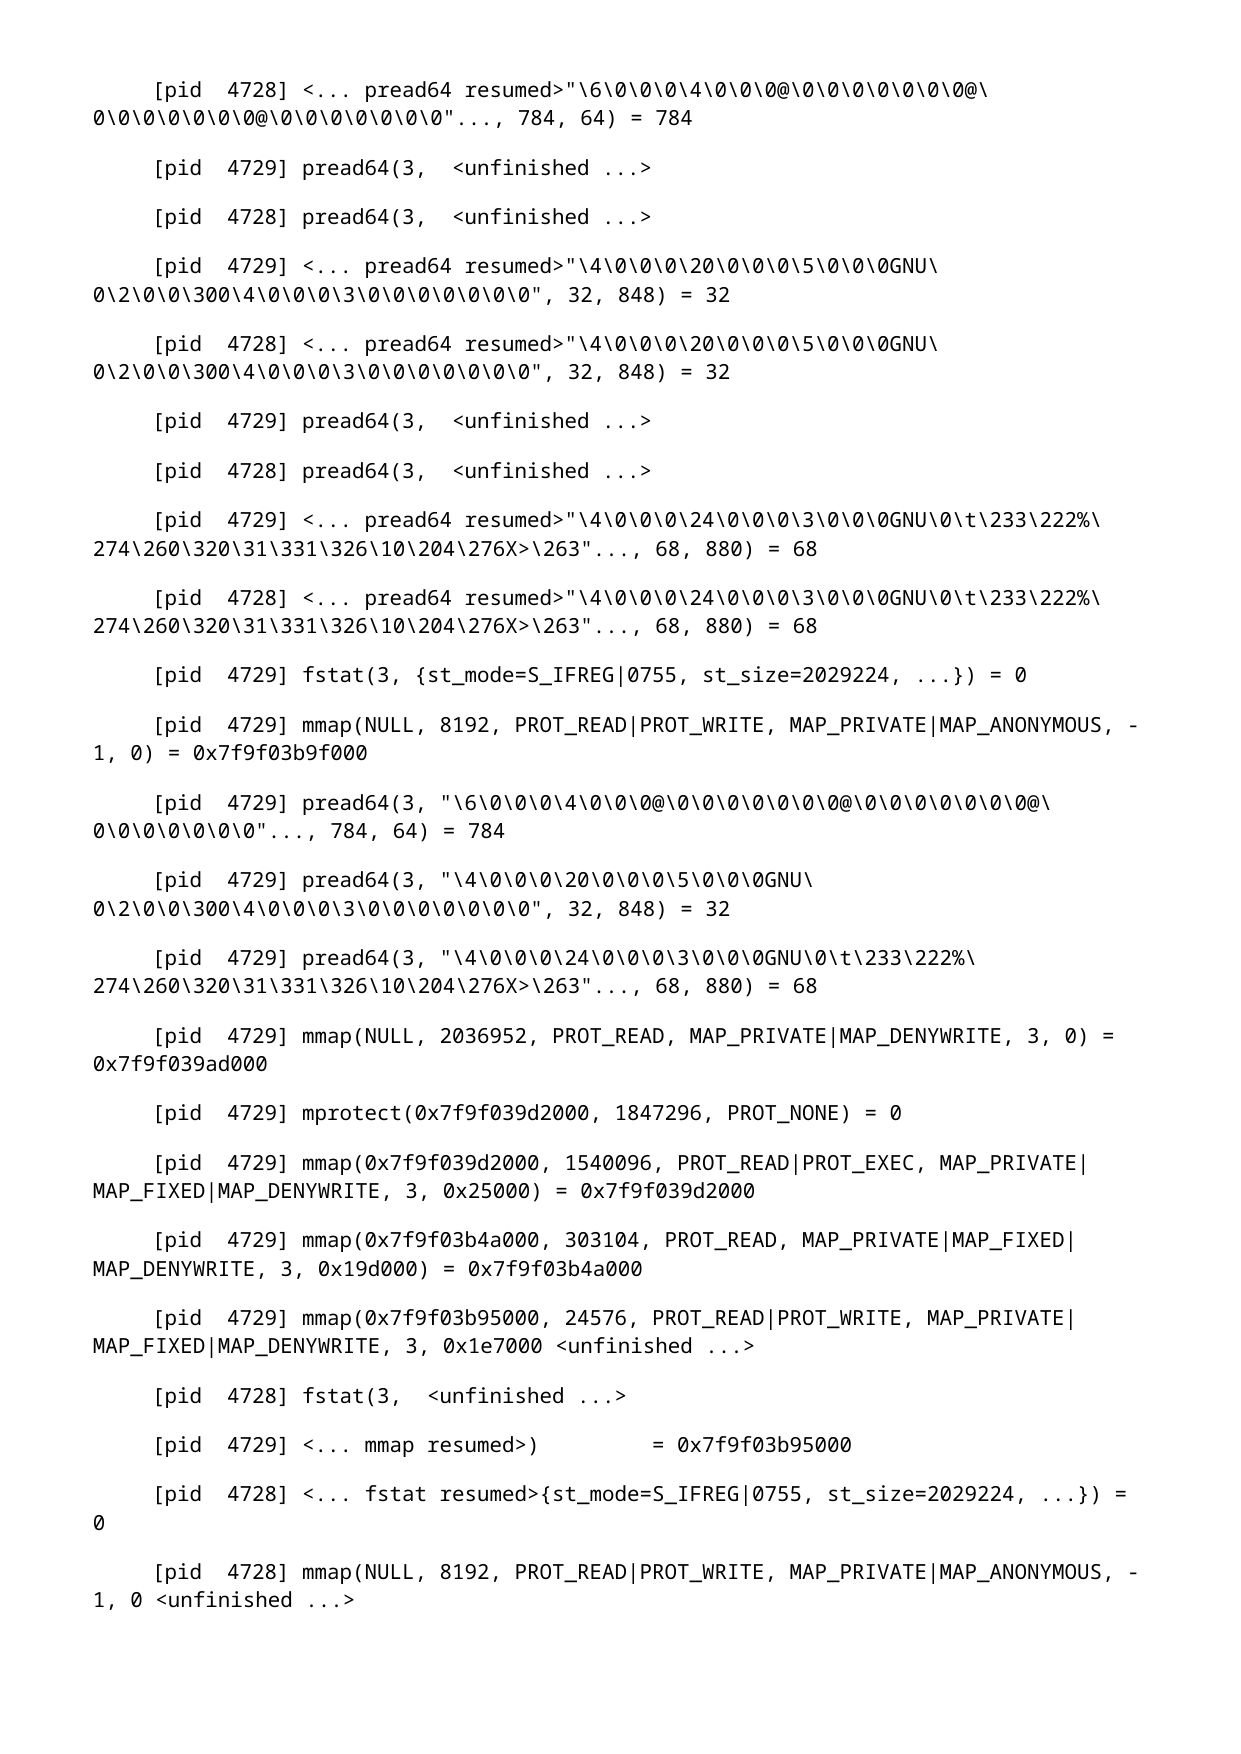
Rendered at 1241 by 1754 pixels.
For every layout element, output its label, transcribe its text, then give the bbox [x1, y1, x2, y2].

text [pid 4728] fstat(3, <unfinished ...> [93, 1381, 1147, 1409]
text [pid 4729] pread64(3, "\4\0\0\0\20\0\0\0\5\0\0\0GNU\0\2\0\0\300\4\0\0\0\3\0\0\0\0\0\0\0", 32, 848) = 32 [93, 865, 1147, 922]
text [pid 4729] pread64(3, "\6\0\0\0\4\0\0\0@\0\0\0\0\0\0\0@\0\0\0\0\0\0\0@\0\0\0\0\0\0\0"..., 784, 64) = 784 [93, 788, 1147, 844]
text [pid 4729] mmap(0x7f9f039d2000, 1540096, PROT_READ|PROT_EXEC, MAP_PRIVATE|MAP_FIXED|MAP_DENYWRITE, 3, 0x25000) = 0x7f9f039d2000 [93, 1148, 1147, 1204]
text [pid 4729] mprotect(0x7f9f039d2000, 1847296, PROT_NONE) = 0 [93, 1098, 1147, 1127]
text [pid 4728] pread64(3, <unfinished ...> [93, 202, 1147, 230]
text [pid 4728] <... pread64 resumed>"\4\0\0\0\20\0\0\0\5\0\0\0GNU\0\2\0\0\300\4\0\0\0\3\0\0\0\0\0\0\0", 32, 848) = 32 [93, 329, 1147, 386]
text [pid 4729] mmap(NULL, 8192, PROT_READ|PROT_WRITE, MAP_PRIVATE|MAP_ANONYMOUS, -1, 0) = 0x7f9f03b9f000 [93, 710, 1147, 767]
text [pid 4729] pread64(3, <unfinished ...> [93, 153, 1147, 181]
text [pid 4728] mmap(NULL, 8192, PROT_READ|PROT_WRITE, MAP_PRIVATE|MAP_ANONYMOUS, -1, 0 <unfinished ...> [93, 1557, 1147, 1614]
text [pid 4728] <... fstat resumed>{st_mode=S_IFREG|0755, st_size=2029224, ...}) = 0 [93, 1479, 1147, 1536]
text [pid 4728] pread64(3, <unfinished ...> [93, 456, 1147, 484]
text [pid 4729] <... pread64 resumed>"\4\0\0\0\24\0\0\0\3\0\0\0GNU\0\t\233\222%\274\260\320\31\331\326\10\204\276X>\263"..., 68, 880) = 68 [93, 505, 1147, 562]
text [pid 4729] mmap(0x7f9f03b4a000, 303104, PROT_READ, MAP_PRIVATE|MAP_FIXED|MAP_DENYWRITE, 3, 0x19d000) = 0x7f9f03b4a000 [93, 1225, 1147, 1282]
text [pid 4729] pread64(3, "\4\0\0\0\24\0\0\0\3\0\0\0GNU\0\t\233\222%\274\260\320\31\331\326\10\204\276X>\263"..., 68, 880) = 68 [93, 943, 1147, 1000]
text [pid 4729] mmap(0x7f9f03b95000, 24576, PROT_READ|PROT_WRITE, MAP_PRIVATE|MAP_FIXED|MAP_DENYWRITE, 3, 0x1e7000 <unfinished ...> [93, 1303, 1147, 1360]
text [pid 4729] pread64(3, <unfinished ...> [93, 407, 1147, 435]
text [pid 4729] mmap(NULL, 2036952, PROT_READ, MAP_PRIVATE|MAP_DENYWRITE, 3, 0) = 0x7f9f039ad000 [93, 1021, 1147, 1078]
text [pid 4729] fstat(3, {st_mode=S_IFREG|0755, st_size=2029224, ...}) = 0 [93, 661, 1147, 689]
text [pid 4728] <... pread64 resumed>"\4\0\0\0\24\0\0\0\3\0\0\0GNU\0\t\233\222%\274\260\320\31\331\326\10\204\276X>\263"..., 68, 880) = 68 [93, 583, 1147, 640]
text [pid 4729] <... pread64 resumed>"\4\0\0\0\20\0\0\0\5\0\0\0GNU\0\2\0\0\300\4\0\0\0\3\0\0\0\0\0\0\0", 32, 848) = 32 [93, 251, 1147, 308]
text [pid 4729] <... mmap resumed>) = 0x7f9f03b95000 [93, 1430, 1147, 1458]
text [pid 4728] <... pread64 resumed>"\6\0\0\0\4\0\0\0@\0\0\0\0\0\0\0@\0\0\0\0\0\0\0@\0\0\0\0\0\0\0"..., 784, 64) = 784 [93, 75, 1147, 132]
